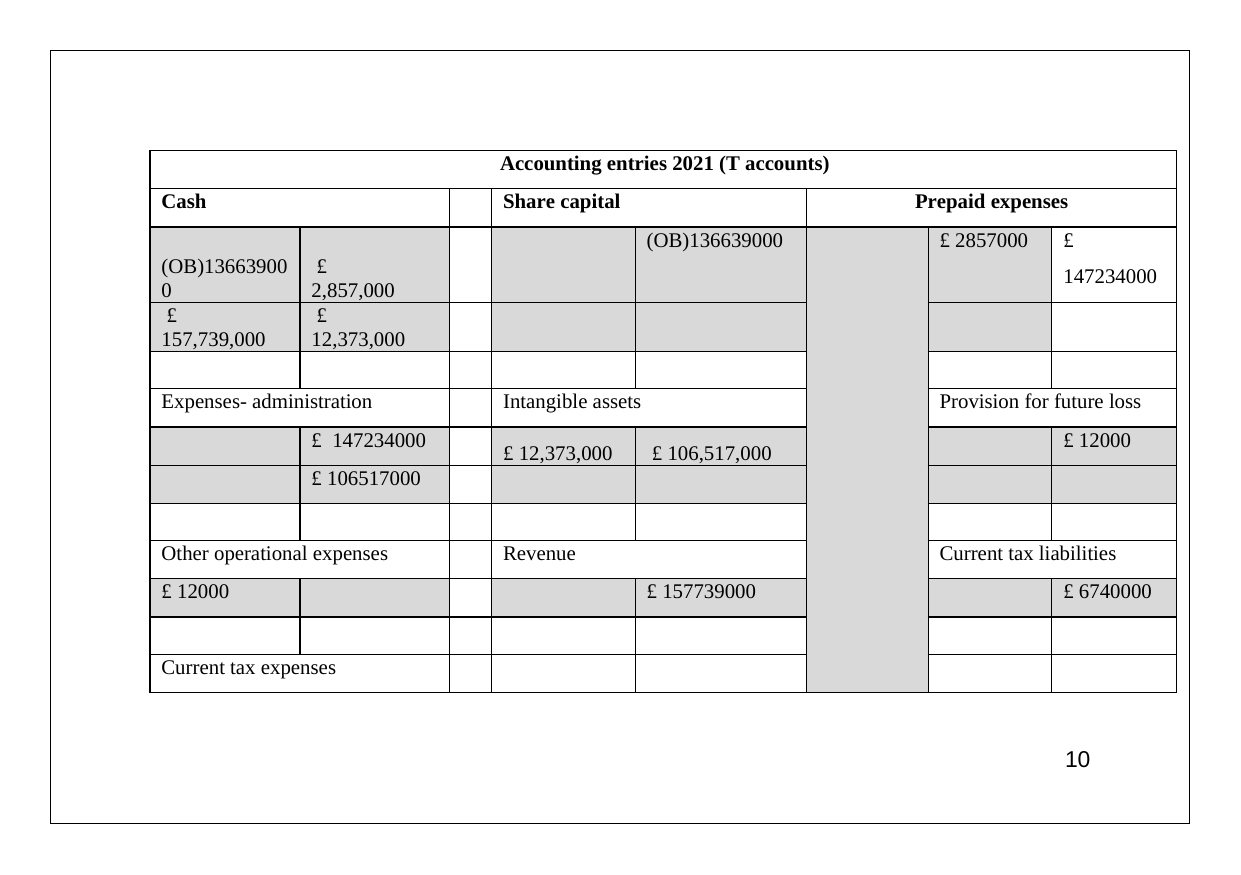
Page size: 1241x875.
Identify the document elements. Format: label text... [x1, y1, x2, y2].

table_cell [929, 618, 1051, 653]
table_cell £ 12,373,000 [492, 428, 635, 465]
table_cell [151, 428, 299, 465]
table_cell [450, 389, 491, 426]
table_cell £ 157,739,000 [151, 303, 299, 351]
table_cell [151, 504, 299, 540]
table_cell Prepaid expenses [807, 189, 1176, 226]
table_cell [301, 618, 449, 653]
table_cell Intangible assets [492, 389, 806, 426]
table_cell [492, 504, 635, 540]
table_cell [450, 655, 491, 692]
table_cell [1052, 504, 1176, 540]
table_cell [1052, 655, 1176, 692]
table_cell [450, 618, 491, 653]
table_cell [151, 466, 299, 503]
table_cell (OB)136639000 [636, 228, 806, 302]
table_cell [636, 655, 806, 692]
table_cell [636, 303, 806, 351]
table_cell [1052, 352, 1176, 388]
table_cell [450, 428, 491, 465]
table_cell [450, 541, 491, 578]
table_cell Cash [151, 189, 449, 226]
table_cell [450, 189, 491, 226]
table_cell [492, 228, 635, 302]
table_cell £ 12,373,000 [301, 303, 449, 351]
table_cell Other operational expenses [151, 541, 449, 578]
table_cell Current tax liabilities [929, 541, 1176, 578]
table_cell [636, 466, 806, 503]
table_cell [929, 579, 1051, 616]
table_cell [807, 228, 928, 692]
table_cell [450, 303, 491, 351]
table_cell £ 147234000 [1052, 228, 1176, 302]
table_cell £ 106,517,000 [636, 428, 806, 465]
table_cell [151, 618, 299, 653]
table_cell £ 2857000 [929, 228, 1051, 302]
table_cell [450, 466, 491, 503]
table_cell [1052, 466, 1176, 503]
table_cell [1052, 303, 1176, 351]
table_cell [301, 352, 449, 388]
table_cell £ 157739000 [636, 579, 806, 616]
table_cell [151, 352, 299, 388]
table_cell (OB)136639000 [151, 228, 299, 302]
table_cell [1052, 618, 1176, 653]
table_cell £ 147234000 [301, 428, 449, 465]
table_cell [492, 466, 635, 503]
table_cell [492, 579, 635, 616]
table_cell [301, 579, 449, 616]
table_cell [492, 655, 635, 692]
table_cell [450, 228, 491, 302]
table_cell [636, 618, 806, 653]
table_header Accounting entries 2021 (T accounts) [151, 151, 1176, 188]
table_cell Current tax expenses [151, 655, 449, 692]
table_cell [450, 579, 491, 616]
table_cell [492, 618, 635, 653]
table_cell Revenue [492, 541, 806, 578]
table_cell £ 12000 [1052, 428, 1176, 465]
table_cell [929, 352, 1051, 388]
table_cell [929, 466, 1051, 503]
table_cell [929, 655, 1051, 692]
table_cell £ 2,857,000 [301, 228, 449, 302]
table_cell £ 6740000 [1052, 579, 1176, 616]
table_cell [450, 352, 491, 388]
table_cell [450, 504, 491, 540]
table_cell Expenses- administration [151, 389, 449, 426]
table_cell Provision for future loss [929, 389, 1176, 426]
table_cell [636, 352, 806, 388]
table_cell Share capital [492, 189, 806, 226]
table_cell [929, 504, 1051, 540]
table_cell [929, 303, 1051, 351]
table_cell [301, 504, 449, 540]
table_cell [492, 303, 635, 351]
table_cell [929, 428, 1051, 465]
table_cell £ 12000 [151, 579, 299, 616]
table_cell [636, 504, 806, 540]
table_cell [492, 352, 635, 388]
table_cell £ 106517000 [301, 466, 449, 503]
